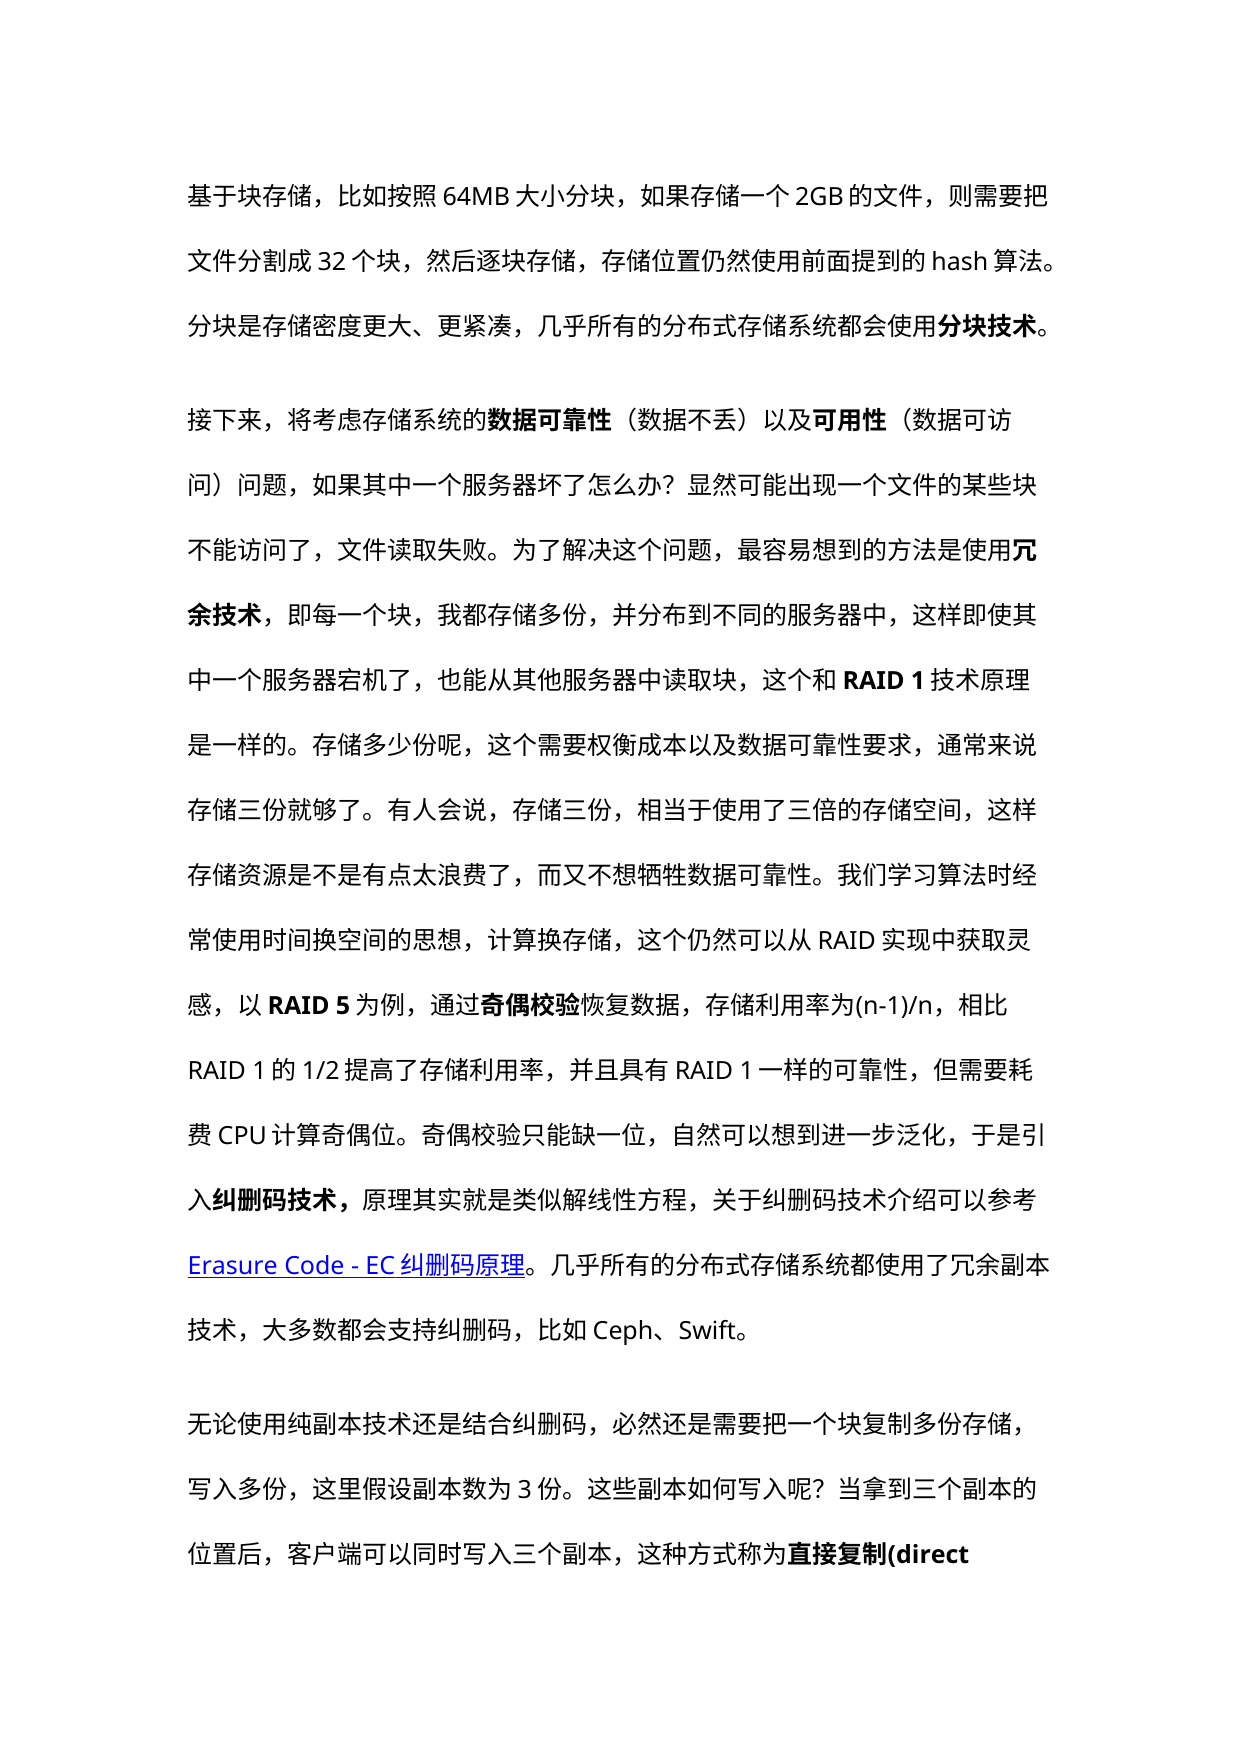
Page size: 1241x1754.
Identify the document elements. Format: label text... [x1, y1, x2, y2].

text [187, 162, 1053, 357]
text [187, 1390, 1053, 1585]
text 接下来，将考虑存储系统的数据可靠性（数据不丢）以及可用性（数据可访问）问题，如果其中一个服务器坏了怎么办？显然可能出现一个文件的某些块不能访问了，文件读取失败。为了解决这个问题，最容易想到的方法是使用冗余技术，即每一个块，我都存储多份，并分布到不同的服务器中，这样即使其中一个服务器宕机了，也能从其他服务器中读取块，这个和RAID 1技术原理是一样的。存储多少份呢，这个需要权衡成本以及数据可靠性要求，通常来说存储三份就够了。有人会说，存储三份，相当于使用了三倍的存储空间，这样存储资源是不是有点太浪费了，而又不想牺牲数据可靠性。我们学习算法时经常使用时间换空间的思想，计算换存储，这个仍然可以从RAID实现中获取灵感，以RAID 5为例，通过奇偶校验恢复数据，存储利用率为(n-1)/n，相比RAID 1的1/2提高了存储利用率，并且具有RAID 1一样的可靠性，但需要耗费CPU计算奇偶位。奇偶校验只能缺一位，自然可以想到进一步泛化，于是引入纠删码技术，原理其实就是类似解线性方程，关于纠删码技术介绍可以参考Erasure Code - EC纠删码原理。几乎所有的分布式存储系统都使用了冗余副本技术，大多数都会支持纠删码，比如Ceph、Swift。 [187, 386, 1053, 1361]
